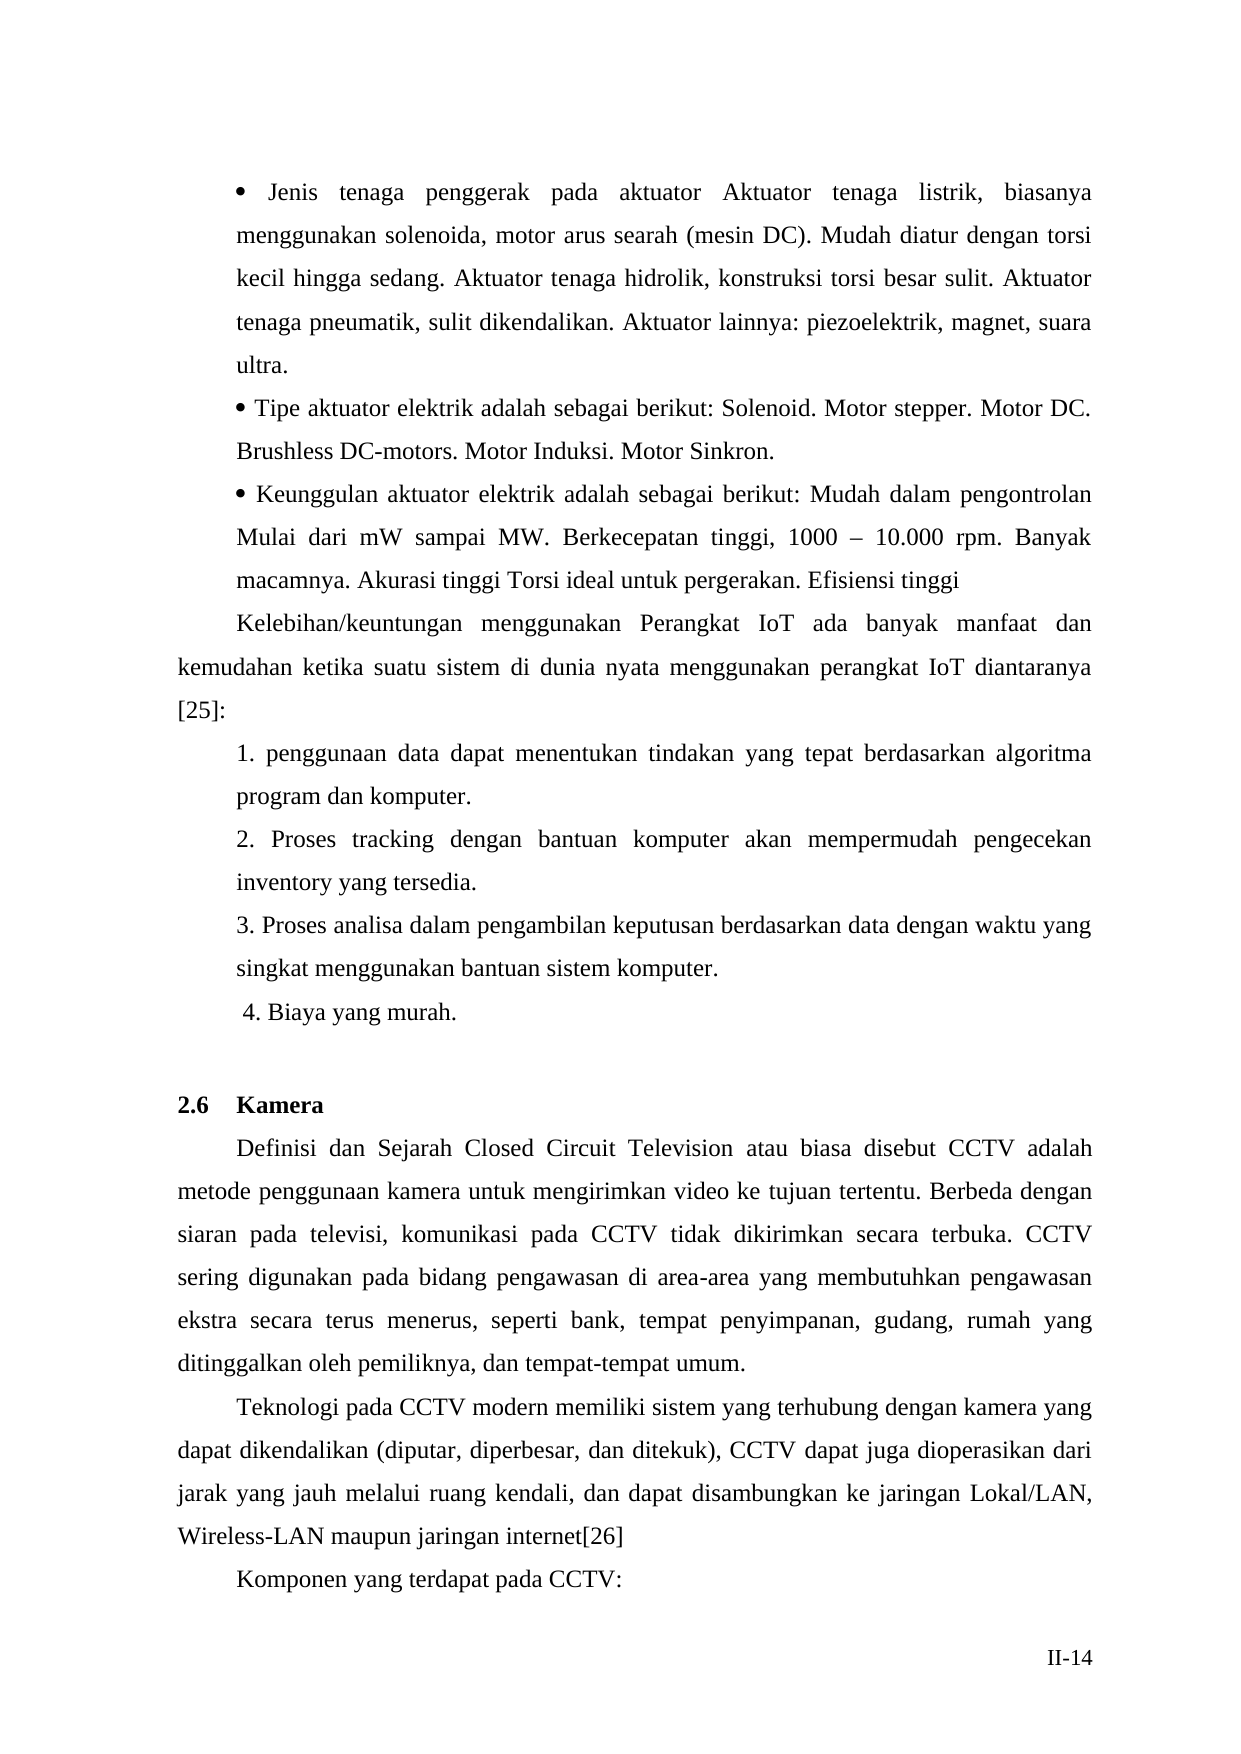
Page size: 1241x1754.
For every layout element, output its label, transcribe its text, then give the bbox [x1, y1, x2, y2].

subtitle Kamera [177, 1090, 1092, 1118]
text 1. penggunaan data dapat menentukan tindakan yang tepat berdasarkan algoritma program dan komputer. [236, 738, 1092, 810]
text Definisi dan Sejarah Closed Circuit Television atau biasa disebut CCTV adalah metode penggunaan kamera untuk mengirimkan video ke tujuan tertentu. Berbeda dengan siaran pada televisi, komunikasi pada CCTV tidak dikirimkan secara terbuka. CCTV sering digunakan pada bidang pengawasan di area-area yang membutuhkan pengawasan ekstra secara terus menerus, seperti bank, tempat penyimpanan, gudang, rumah yang ditinggalkan oleh pemiliknya, dan tempat-tempat umum. [177, 1133, 1092, 1377]
text Jenis tenaga penggerak pada aktuator Aktuator tenaga listrik, biasanya menggunakan solenoida, motor arus searah (mesin DC). Mudah diatur dengan torsi kecil hingga sedang. Aktuator tenaga hidrolik, konstruksi torsi besar sulit. Aktuator tenaga pneumatik, sulit dikendalikan. Aktuator lainnya: piezoelektrik, magnet, suara ultra. [236, 177, 1092, 378]
text Tipe aktuator elektrik adalah sebagai berikut: Solenoid. Motor stepper. Motor DC. Brushless DC-motors. Motor Induksi. Motor Sinkron. [236, 393, 1092, 465]
text Teknologi pada CCTV modern memiliki sistem yang terhubung dengan kamera yang dapat dikendalikan (diputar, diperbesar, dan ditekuk), CCTV dapat juga dioperasikan dari jarak yang jauh melalui ruang kendali, dan dapat disambungkan ke jaringan Lokal/LAN, Wireless-LAN maupun jaringan internet [177, 1392, 1092, 1550]
text 4. Biaya yang murah. [236, 997, 1092, 1025]
text Keunggulan aktuator elektrik adalah sebagai berikut: Mudah dalam pengontrolan Mulai dari mW sampai MW. Berkecepatan tinggi, 1000 – 10.000 rpm. Banyak macamnya. Akurasi tinggi Torsi ideal untuk pergerakan. Efisiensi tinggi [236, 479, 1092, 594]
text Komponen yang terdapat pada CCTV: [177, 1564, 1092, 1593]
text Kelebihan/keuntungan menggunakan Perangkat IoT ada banyak manfaat dan kemudahan ketika suatu sistem di dunia nyata menggunakan perangkat IoT diantaranya : [177, 608, 1092, 723]
text 2. Proses tracking dengan bantuan komputer akan mempermudah pengecekan inventory yang tersedia. [236, 824, 1092, 896]
text 3. Proses analisa dalam pengambilan keputusan berdasarkan data dengan waktu yang singkat menggunakan bantuan sistem komputer. [236, 910, 1092, 982]
